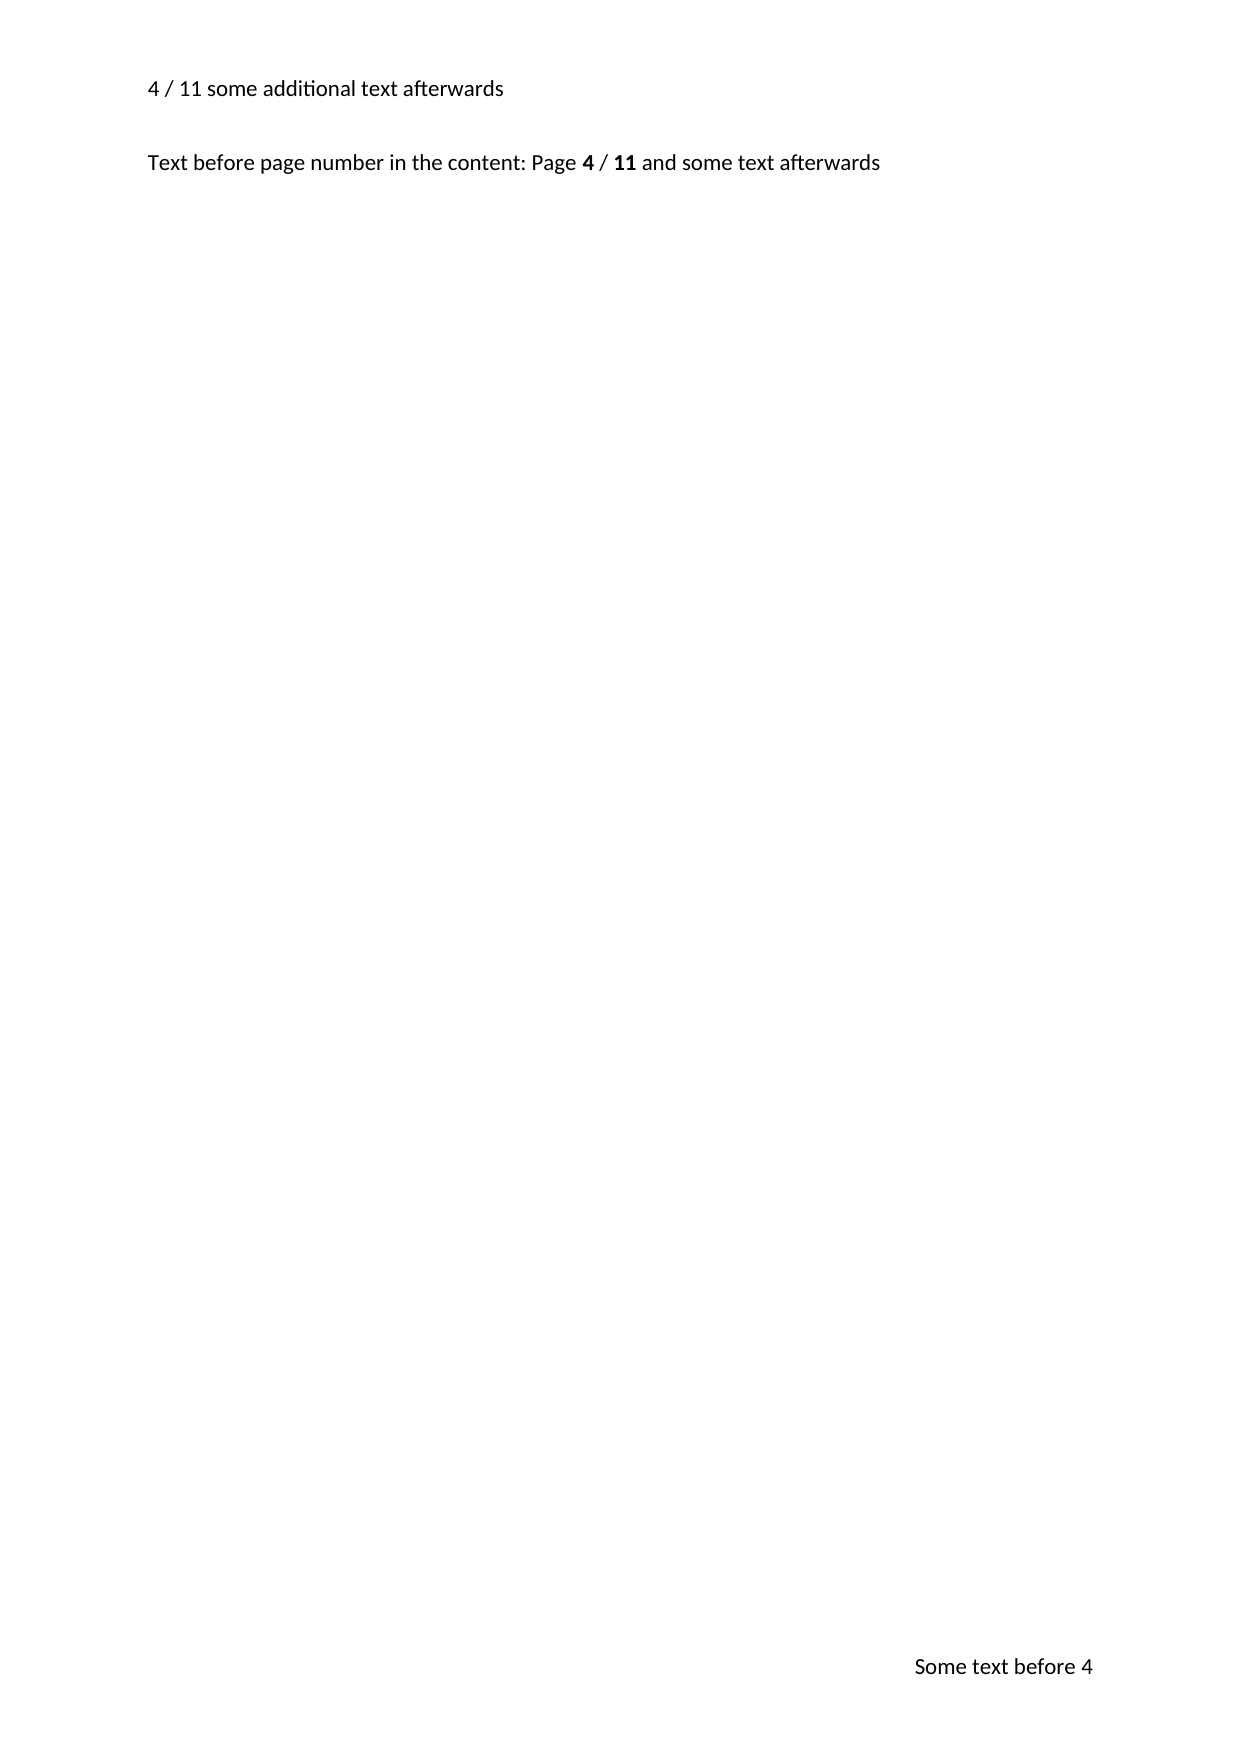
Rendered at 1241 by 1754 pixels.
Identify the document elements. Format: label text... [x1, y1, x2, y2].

text Text before page number in the content: Page 4 / 11 and some text afterwards [148, 148, 1093, 176]
